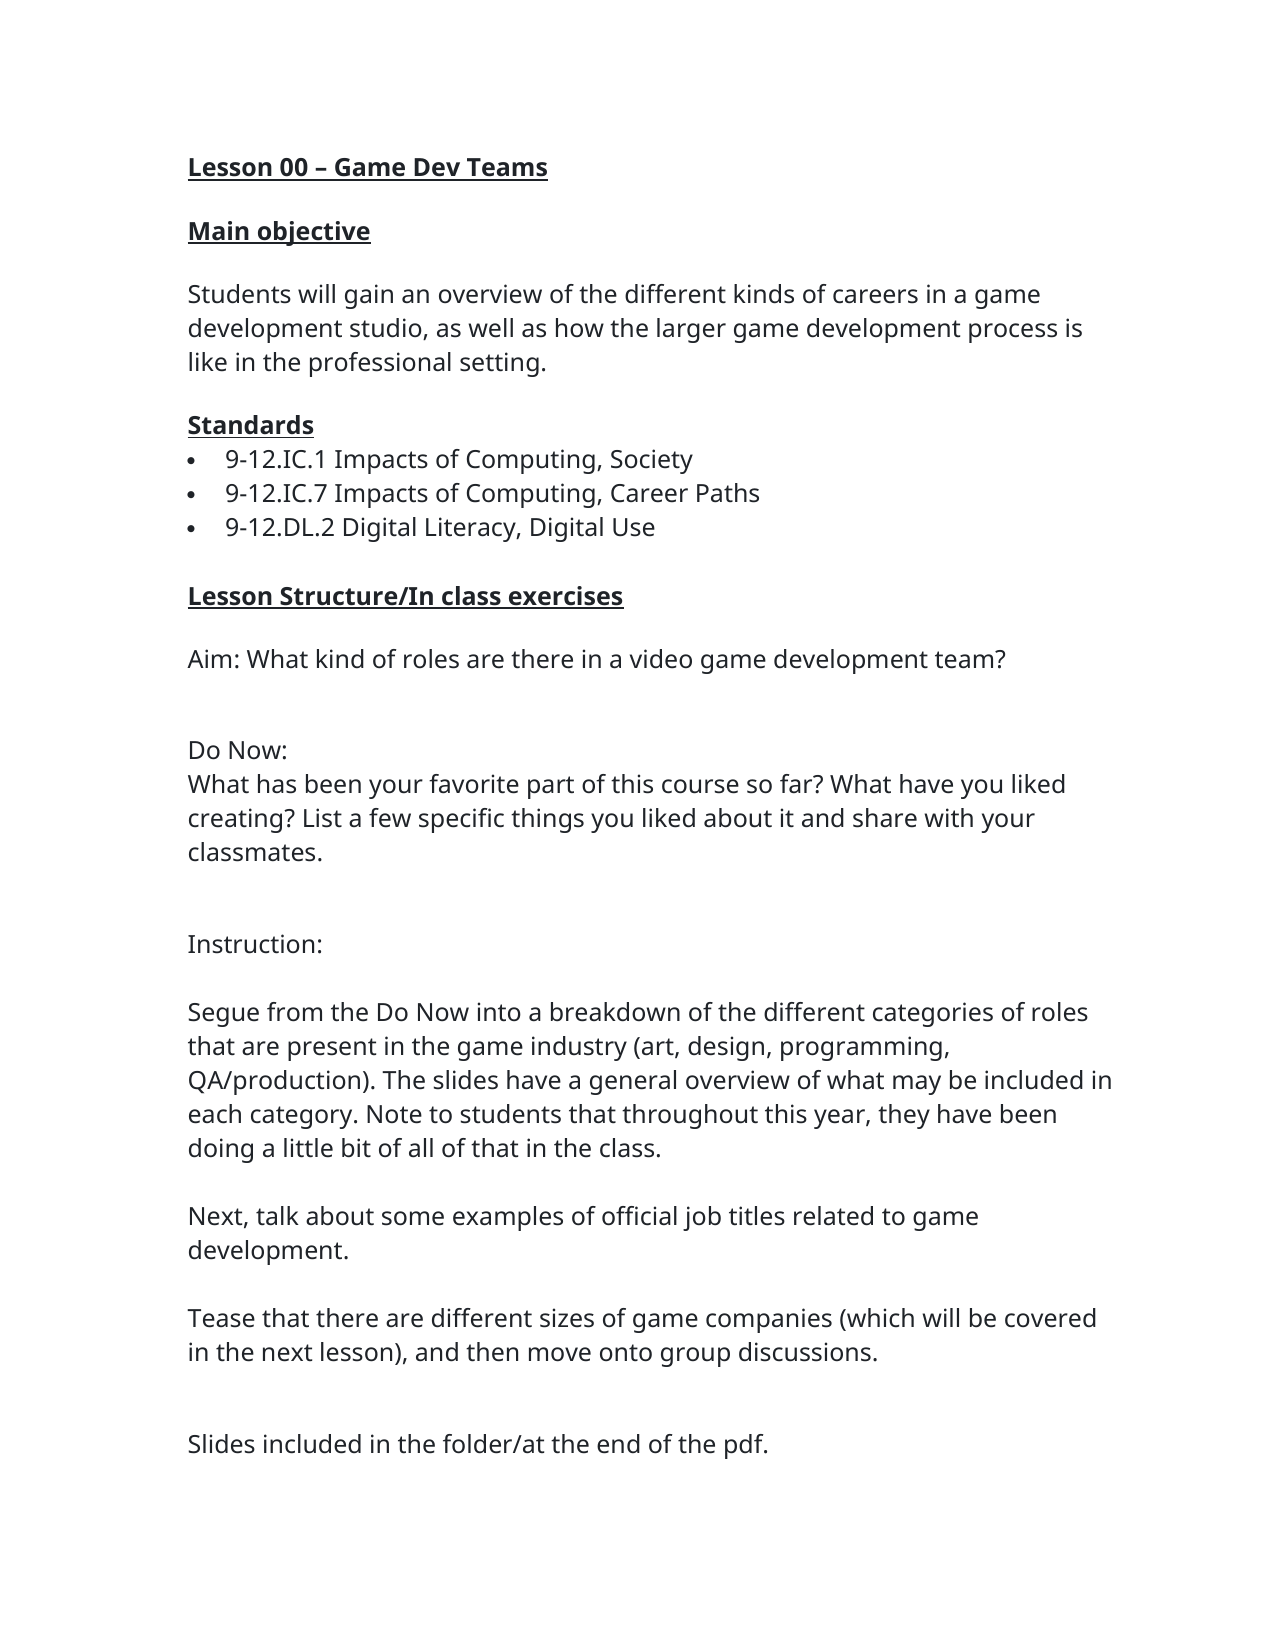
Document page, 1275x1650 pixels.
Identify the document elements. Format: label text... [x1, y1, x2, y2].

list 9-12.DL.2 Digital Literacy, Digital Use [187, 510, 1125, 572]
text Main objective [187, 213, 1125, 247]
text Do Now: What has been your favorite part of this course so far? What have you liked creating? List a few specific things you liked about it and share with your classmates. [187, 733, 1125, 897]
text Slides included in the folder/at the end of the pdf. [187, 1426, 1125, 1488]
text Standards [187, 408, 1125, 442]
text Aim: What kind of roles are there in a video game development team? [187, 642, 1125, 704]
text Lesson 00 – Game Dev Teams [187, 150, 1125, 184]
text Lesson Structure/In class exercises [187, 578, 1125, 612]
list 9-12.IC.1 Impacts of Computing, Society [187, 442, 1125, 476]
text Students will gain an overview of the different kinds of careers in a game development studio, as well as how the larger game development process is like in the professional setting. [187, 276, 1125, 379]
list 9-12.IC.7 Impacts of Computing, Career Paths [187, 476, 1125, 510]
text Instruction: Segue from the Do Now into a breakdown of the different categories of roles that are present in the game industry (art, design, programming, QA/production). The slides have a general overview of what may be included in each category. Note to students that throughout this year, they have been doing a little bit of all of that in the class. Next, talk about some examples of official job titles related to game development. Tease that there are different sizes of game companies (which will be covered in the next lesson), and then move onto group discussions. [187, 926, 1125, 1397]
